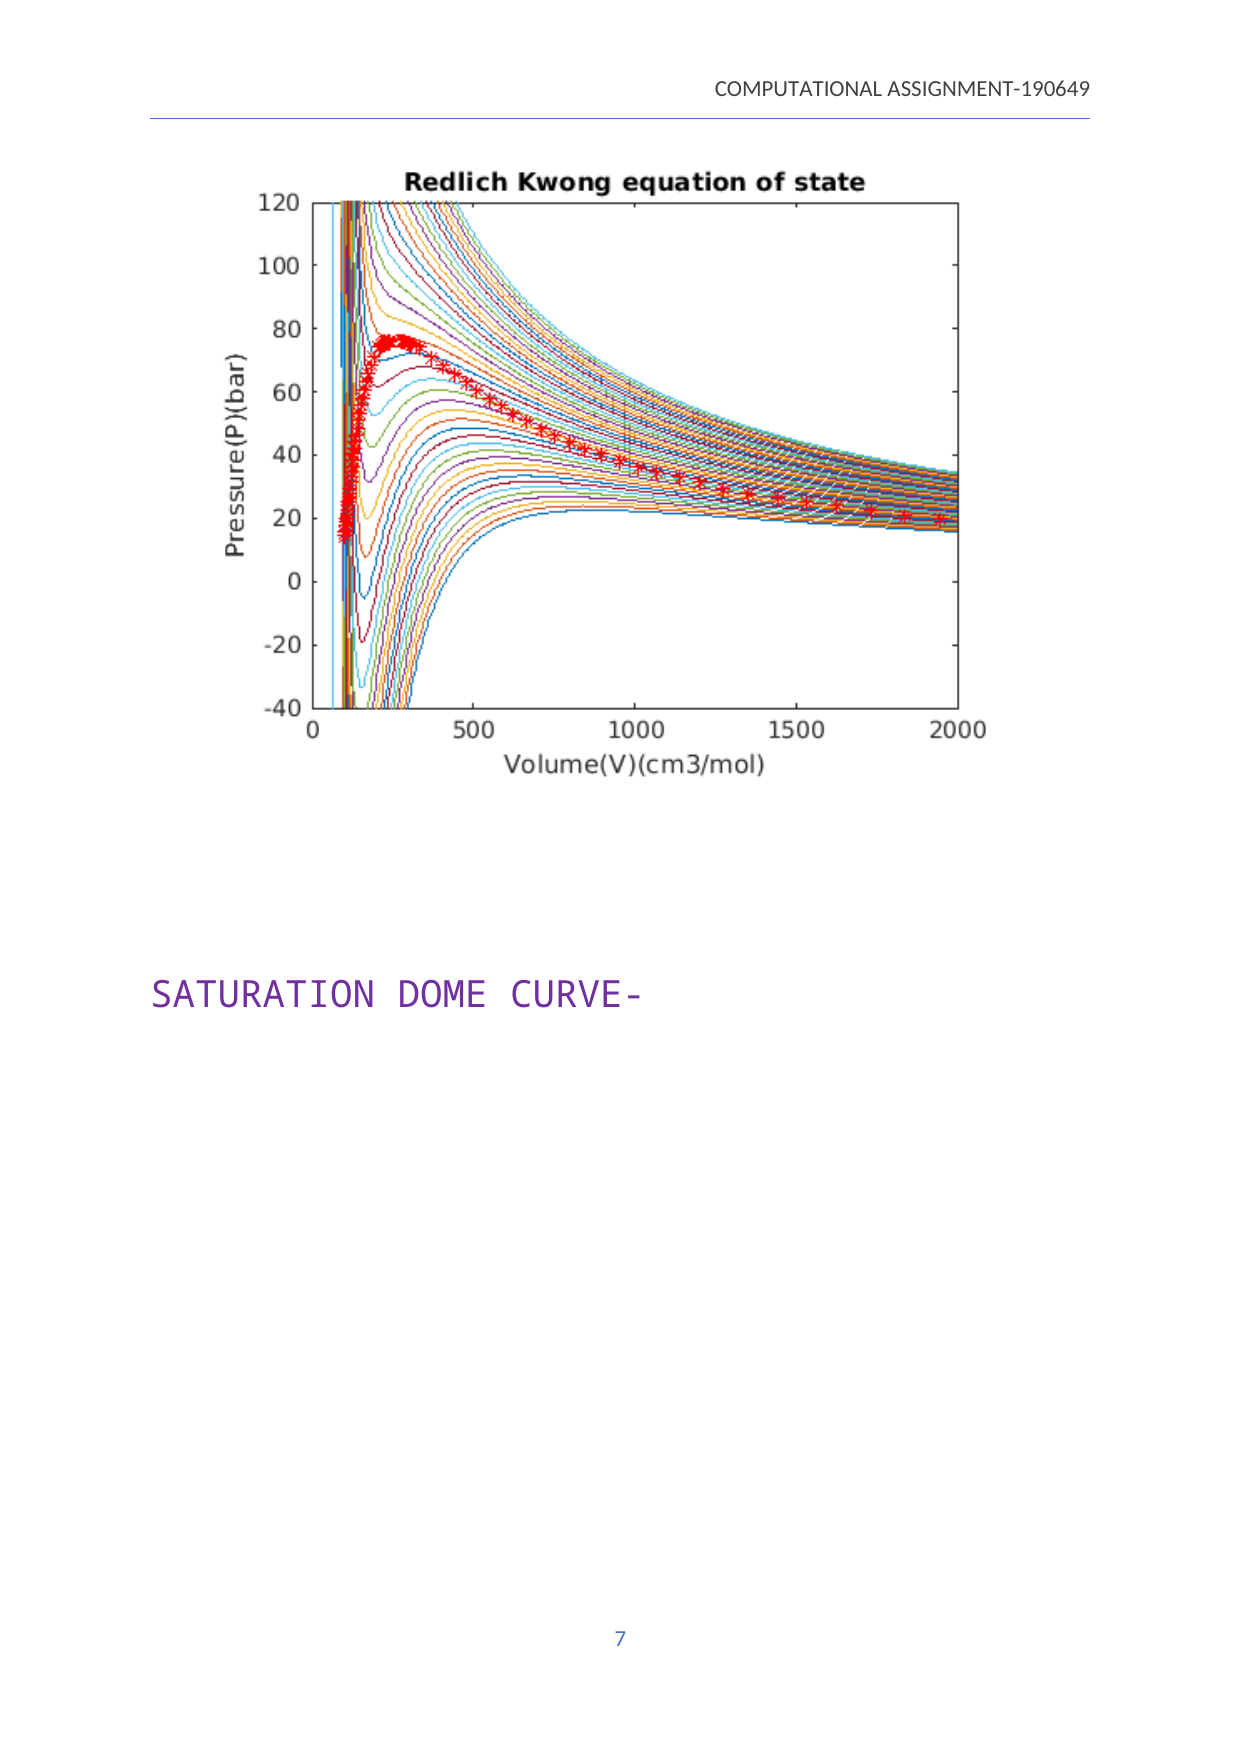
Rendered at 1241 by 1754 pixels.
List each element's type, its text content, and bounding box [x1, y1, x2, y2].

picture [204, 157, 1036, 780]
text SATURATION DOME CURVE- [150, 967, 1090, 1018]
